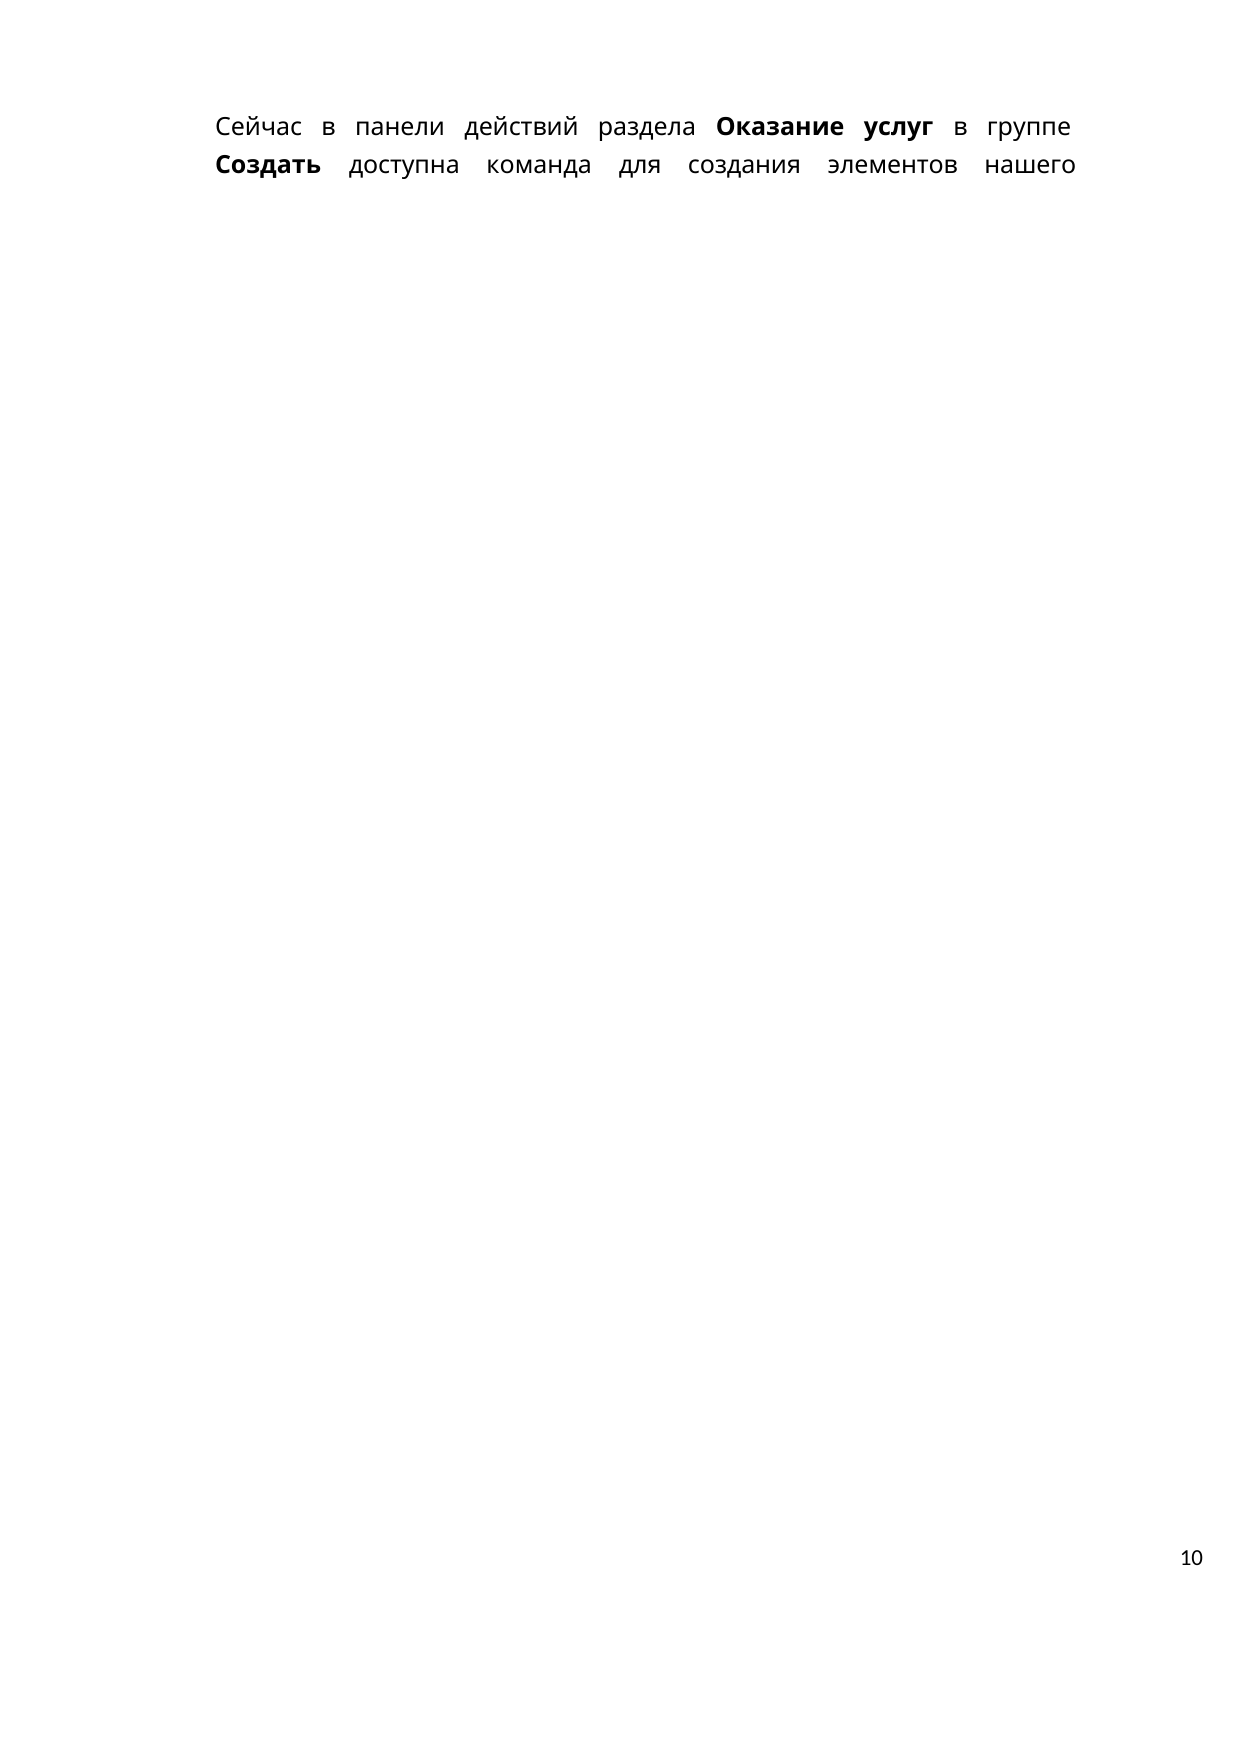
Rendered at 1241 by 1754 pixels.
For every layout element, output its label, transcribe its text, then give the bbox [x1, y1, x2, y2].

text Сейчас в панели действий раздела Оказание услуг в группе [215, 108, 1203, 142]
text Создать доступна команда для создания элементов нашего [215, 147, 1203, 181]
